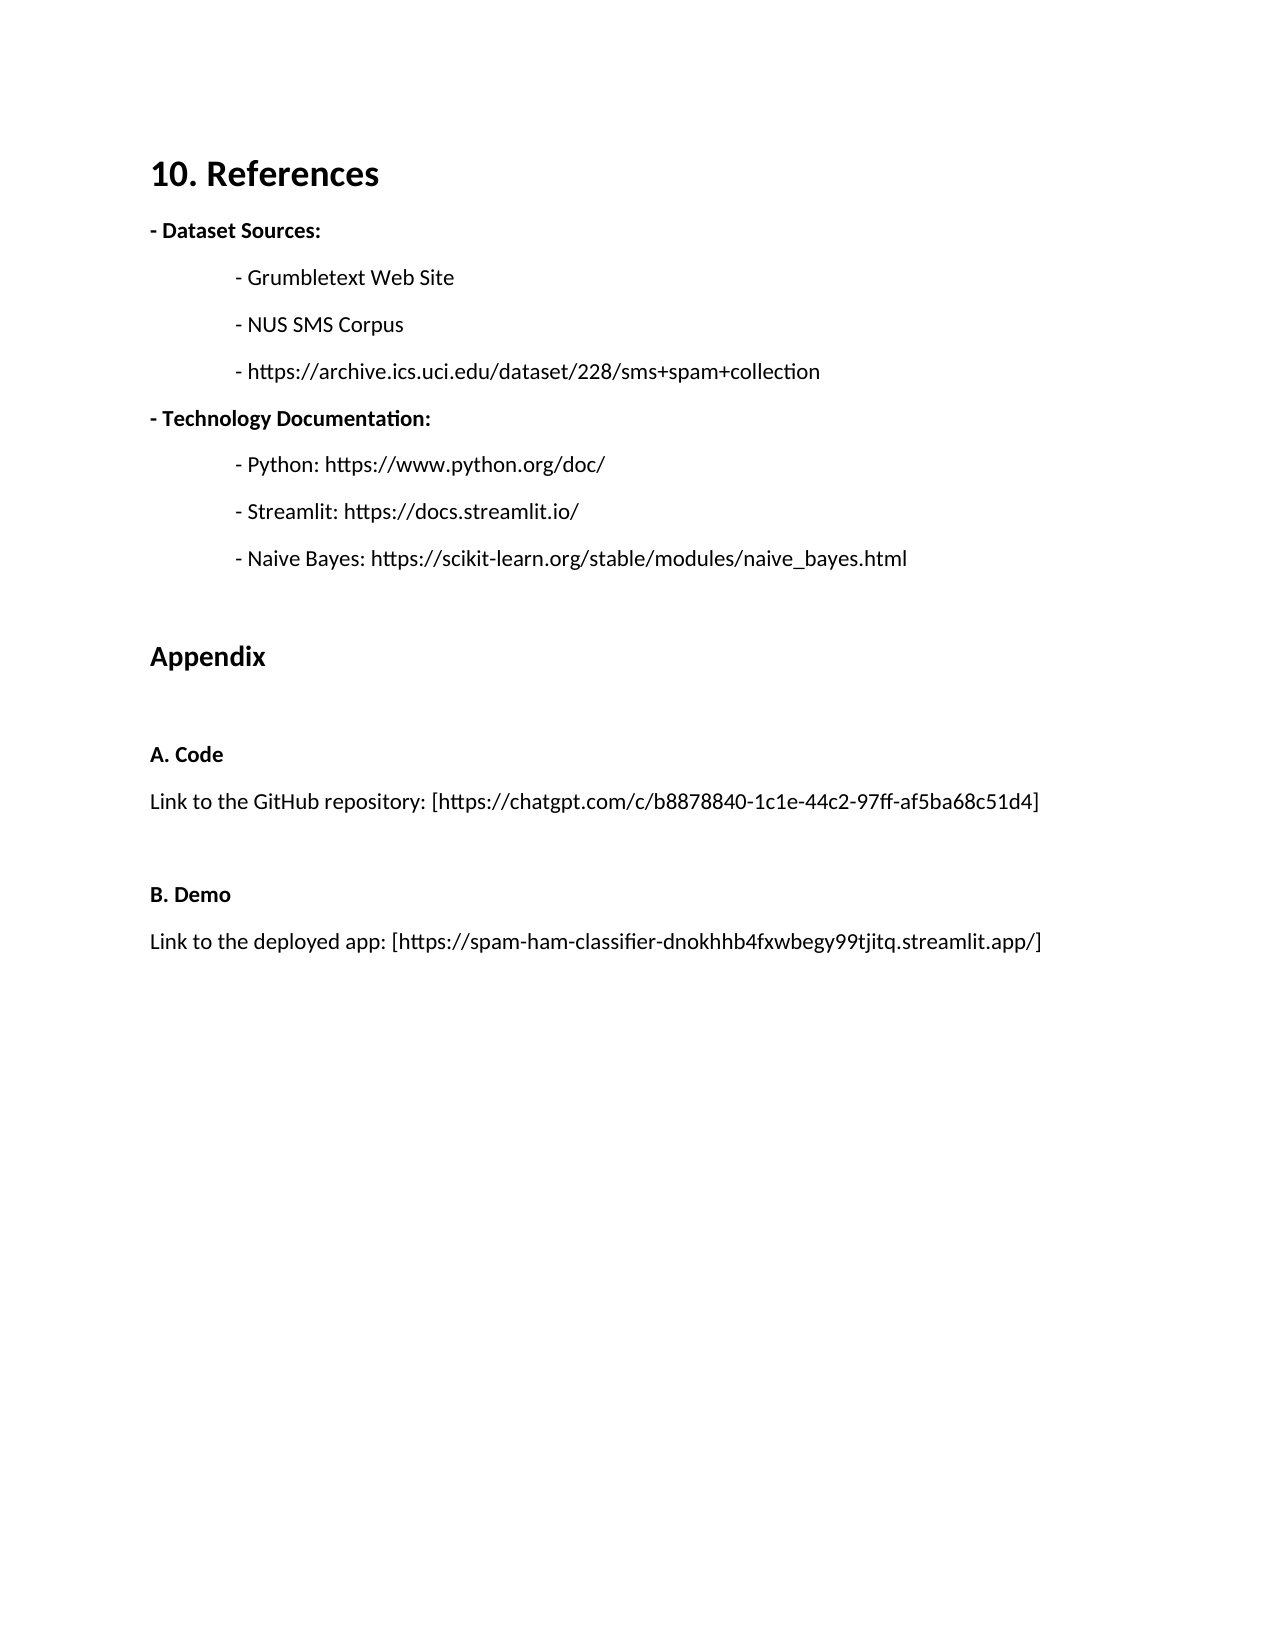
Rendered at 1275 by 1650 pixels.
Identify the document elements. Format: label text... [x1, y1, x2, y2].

text 10. References [150, 150, 1125, 196]
text - https://archive.ics.uci.edu/dataset/228/sms+spam+collection [150, 357, 1125, 385]
text - NUS SMS Corpus [150, 310, 1125, 338]
text B. Demo [150, 881, 1125, 909]
text - Dataset Sources: [150, 216, 1125, 244]
text - Naive Bayes: https://scikit-learn.org/stable/modules/naive_bayes.html [150, 544, 1125, 572]
text - Python: https://www.python.org/doc/ [150, 451, 1125, 478]
text - Grumbletext Web Site [150, 263, 1125, 291]
text A. Code [150, 740, 1125, 768]
text - Streamlit: https://docs.streamlit.io/ [150, 497, 1125, 525]
text Link to the deployed app: [https://spam-ham-classifier-dnokhhb4fxwbegy99tjitq.streamlit.app/] [150, 927, 1125, 956]
text - Technology Documentation: [150, 404, 1125, 432]
text Link to the GitHub repository: [https://chatgpt.com/c/b8878840-1c1e-44c2-97ff-af5ba68c51d4] [150, 787, 1125, 815]
text Appendix [150, 638, 1125, 674]
